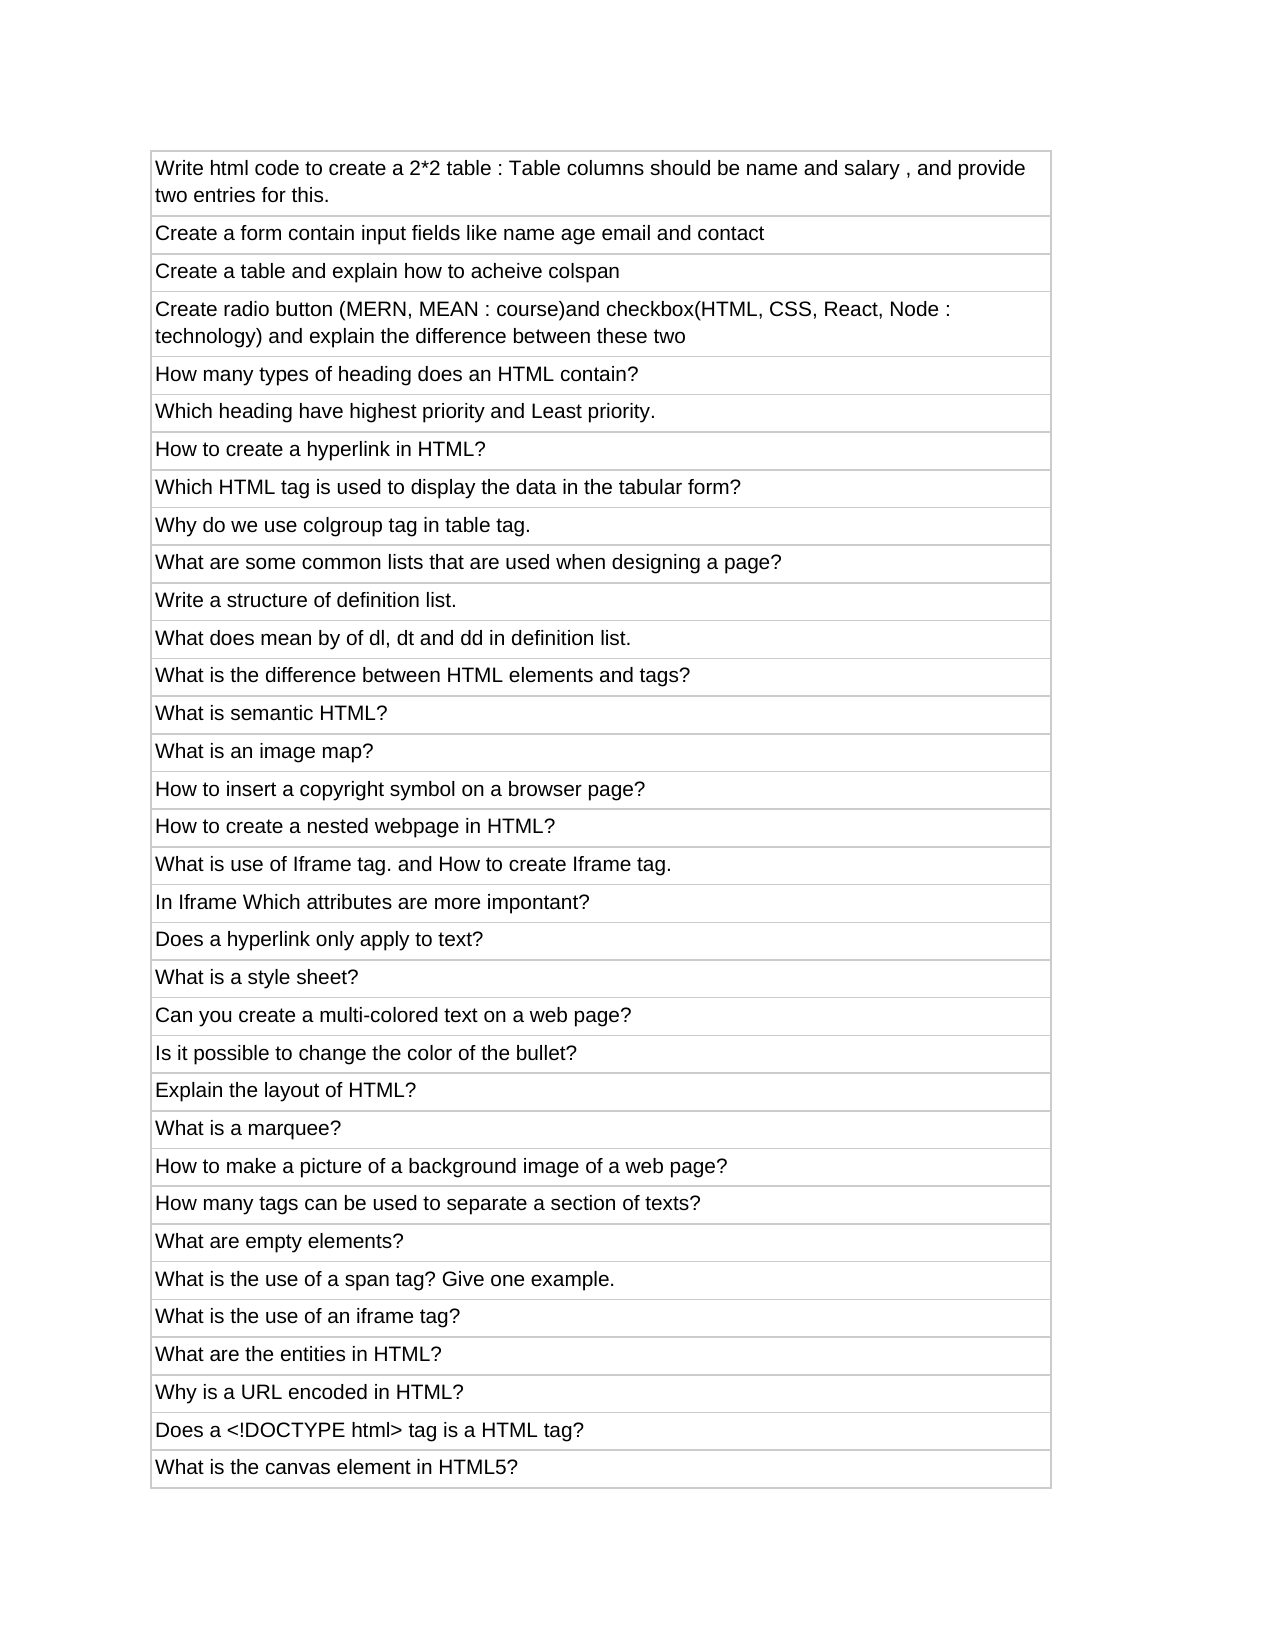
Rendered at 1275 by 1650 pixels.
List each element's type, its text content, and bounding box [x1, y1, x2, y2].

table_cell Which heading have highest priority and Least priority. [152, 395, 1050, 431]
table_cell In Iframe Which attributes are more impontant? [152, 885, 1050, 921]
table_cell Why do we use colgroup tag in table tag. [152, 508, 1050, 544]
table_cell What are the entities in HTML? [152, 1338, 1050, 1374]
table_cell What is the difference between HTML elements and tags? [152, 659, 1050, 695]
table_cell Why is a URL encoded in HTML? [152, 1376, 1050, 1412]
table_cell What is use of Iframe tag. and How to create Iframe tag. [152, 848, 1050, 884]
table_cell Create a form contain input fields like name age email and contact [152, 217, 1050, 253]
table_cell Write html code to create a 2*2 table : Table columns should be name and salary , and provide two entries for this. [152, 152, 1050, 215]
table_cell What are empty elements? [152, 1225, 1050, 1261]
table_cell How many tags can be used to separate a section of texts? [152, 1187, 1050, 1223]
table_cell What is the use of a span tag? Give one example. [152, 1262, 1050, 1298]
table_cell What is an image map? [152, 735, 1050, 771]
table_cell Create a table and explain how to acheive colspan [152, 255, 1050, 291]
table_cell Does a <!DOCTYPE html> tag is a HTML tag? [152, 1413, 1050, 1449]
table_cell What is a style sheet? [152, 961, 1050, 997]
table_cell Write a structure of definition list. [152, 584, 1050, 620]
table_cell Does a hyperlink only apply to text? [152, 923, 1050, 959]
table_cell What is the use of an iframe tag? [152, 1300, 1050, 1336]
table_cell What is semantic HTML? [152, 697, 1050, 733]
table_cell How to create a nested webpage in HTML? [152, 810, 1050, 846]
table_cell Create radio button (MERN, MEAN : course)and checkbox(HTML, CSS, React, Node : technology) and explain the difference between these two [152, 292, 1050, 356]
table_cell How to make a picture of a background image of a web page? [152, 1149, 1050, 1185]
table_cell Explain the layout of HTML? [152, 1074, 1050, 1110]
table_cell Is it possible to change the color of the bullet? [152, 1036, 1050, 1072]
table_cell How many types of heading does an HTML contain? [152, 357, 1050, 393]
table_cell Can you create a multi-colored text on a web page? [152, 998, 1050, 1034]
table_cell How to insert a copyright symbol on a browser page? [152, 772, 1050, 808]
table_cell What does mean by of dl, dt and dd in definition list. [152, 621, 1050, 657]
table_cell What is the canvas element in HTML5? [152, 1451, 1050, 1487]
table_cell How to create a hyperlink in HTML? [152, 433, 1050, 469]
table_cell Which HTML tag is used to display the data in the tabular form? [152, 471, 1050, 507]
table_cell What is a marquee? [152, 1112, 1050, 1148]
table_cell What are some common lists that are used when designing a page? [152, 546, 1050, 582]
